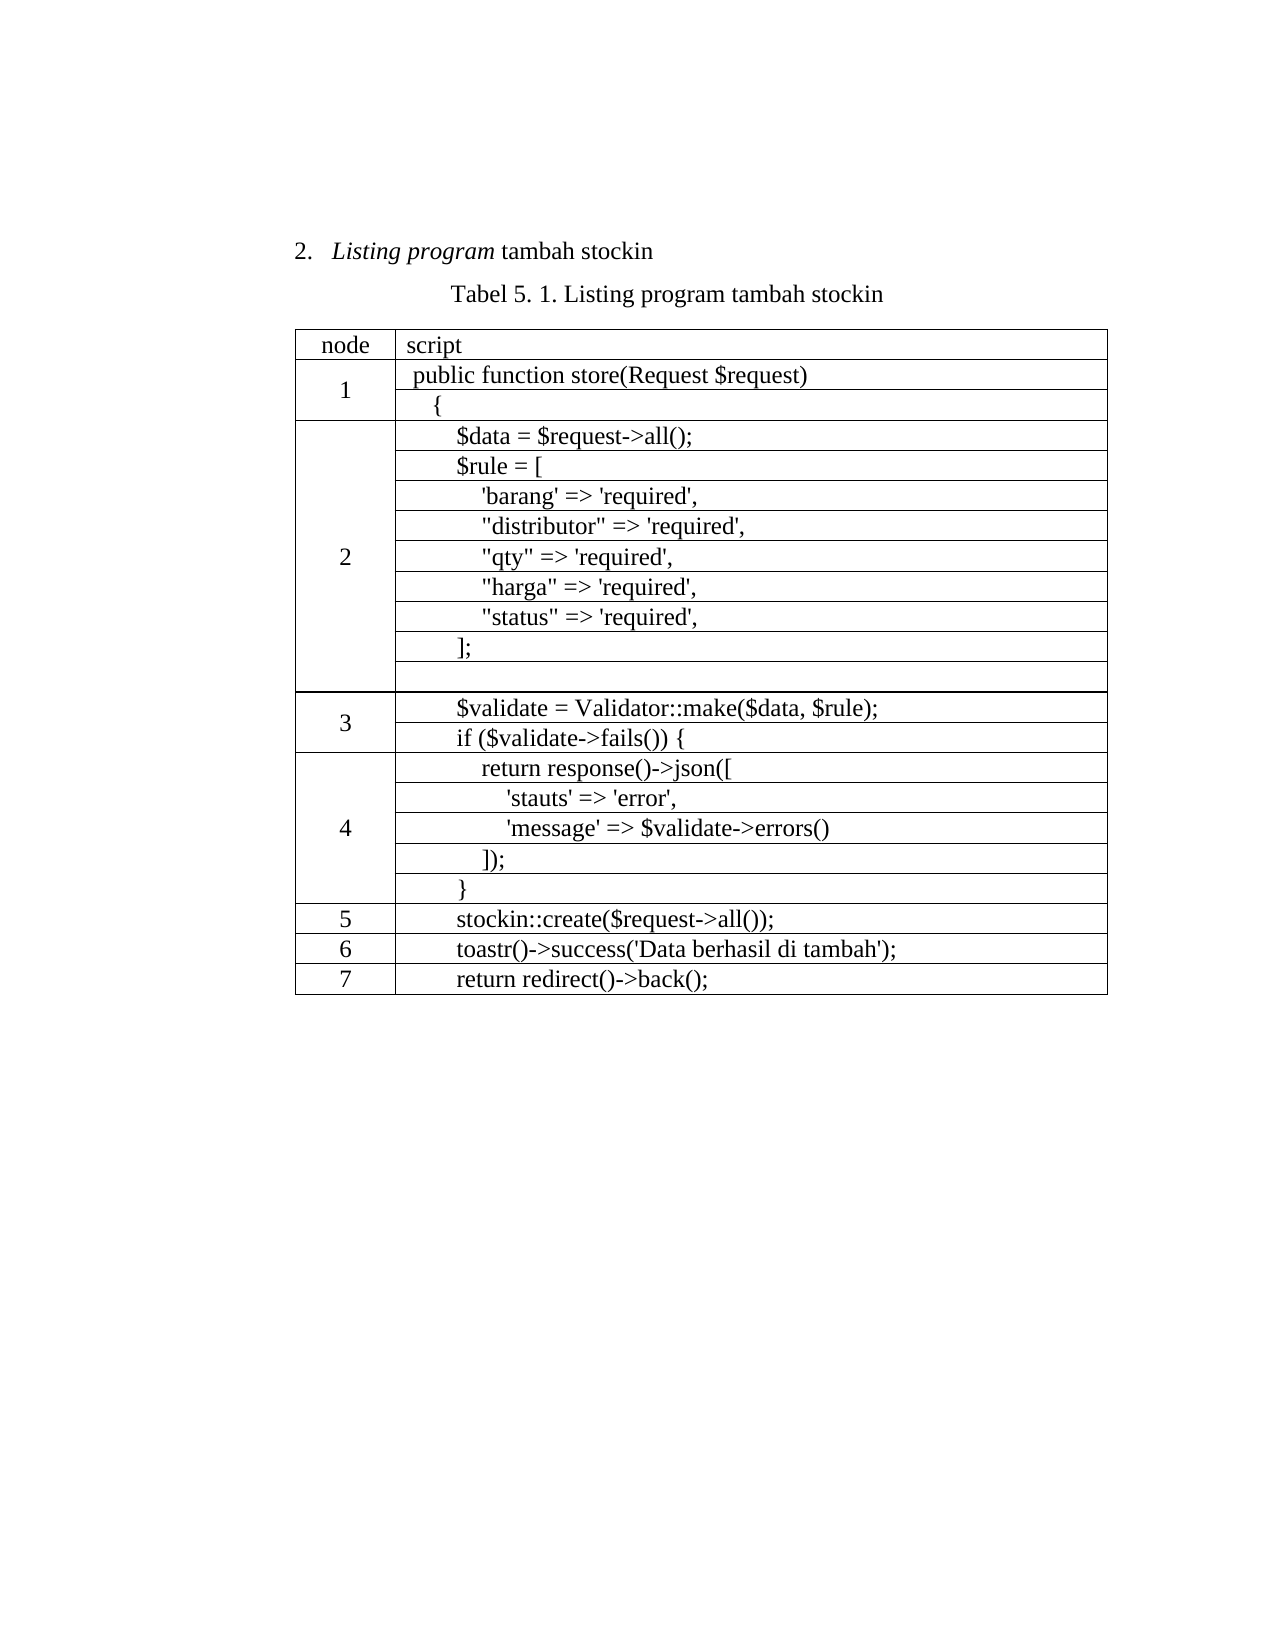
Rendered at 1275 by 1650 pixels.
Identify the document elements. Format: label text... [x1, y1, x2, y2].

table_cell if ($validate->fails()) { [396, 723, 1107, 752]
table_cell 2 [296, 421, 395, 691]
table_cell [396, 662, 1107, 691]
table_cell { [396, 390, 1107, 419]
text Tabel 5. 1. Listing program tambah stockin [236, 279, 1098, 308]
table_cell ]; [396, 632, 1107, 661]
table_cell 4 [296, 753, 395, 903]
table_cell 7 [296, 964, 395, 993]
table_cell "distributor" => 'required', [396, 511, 1107, 540]
table_cell $data = $request->all(); [396, 421, 1107, 450]
table_cell 6 [296, 934, 395, 963]
table_header node [296, 330, 395, 359]
table_cell 5 [296, 904, 395, 933]
table_cell 'stauts' => 'error', [396, 783, 1107, 812]
table_cell ]); [396, 844, 1107, 873]
table_cell public function store(Request $request) [396, 360, 1107, 389]
table_cell "status" => 'required', [396, 602, 1107, 631]
table_cell toastr()->success('Data berhasil di tambah'); [396, 934, 1107, 963]
table_cell 1 [296, 360, 395, 419]
table_header script [396, 330, 1107, 359]
table_cell } [396, 874, 1107, 903]
list Listing program tambah stockin [294, 236, 1098, 265]
table_cell "harga" => 'required', [396, 572, 1107, 601]
table_cell "qty" => 'required', [396, 541, 1107, 571]
table_cell 3 [296, 693, 395, 752]
table_cell return response()->json([ [396, 753, 1107, 782]
table_cell return redirect()->back(); [396, 964, 1107, 993]
table_cell stockin::create($request->all()); [396, 904, 1107, 933]
table_cell $validate = Validator::make($data, $rule); [396, 693, 1107, 722]
table_cell $rule = [ [396, 451, 1107, 480]
table_cell 'message' => $validate->errors() [396, 813, 1107, 842]
table_cell 'barang' => 'required', [396, 481, 1107, 510]
